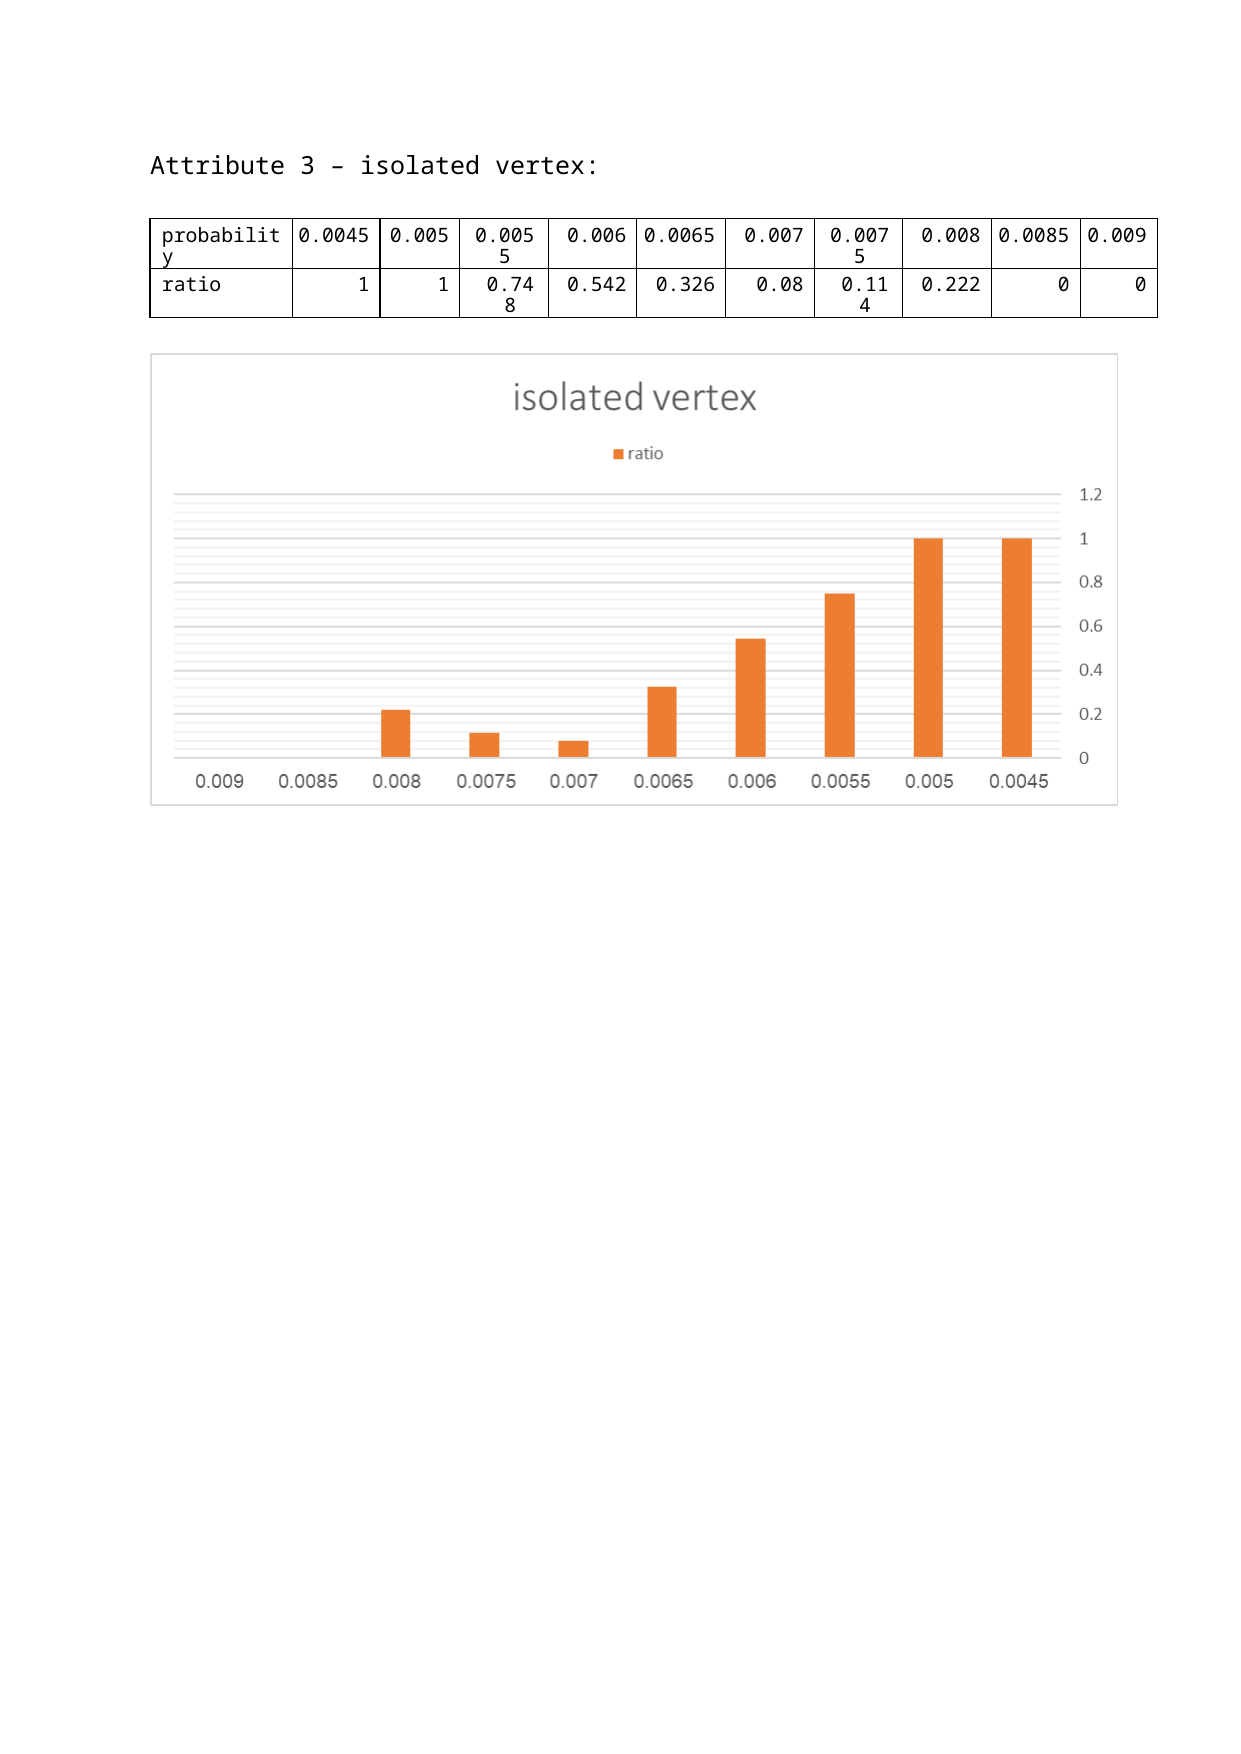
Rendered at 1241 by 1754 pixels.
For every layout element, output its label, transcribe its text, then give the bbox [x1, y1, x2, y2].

table_cell ratio [151, 269, 292, 317]
table_header 0.008 [903, 219, 991, 267]
table_cell 0 [992, 269, 1080, 317]
table_header 0.007 [726, 219, 814, 267]
table_cell 0.326 [637, 269, 725, 317]
table_header 0.0075 [815, 219, 902, 267]
table_cell 0.114 [815, 269, 902, 317]
table_header 0.009 [1081, 219, 1157, 267]
table_header 0.006 [549, 219, 636, 267]
picture [150, 353, 1118, 806]
table_header 0.0065 [637, 219, 725, 267]
table_cell 1 [381, 269, 459, 317]
table_cell 0 [1081, 269, 1157, 317]
table_cell 0.748 [460, 269, 548, 317]
table_header probability [151, 219, 292, 267]
table_header 0.0045 [293, 219, 379, 267]
table_header 0.0055 [460, 219, 548, 267]
table_cell 0.542 [549, 269, 636, 317]
table_cell 1 [293, 269, 379, 317]
table_cell 0.08 [726, 269, 814, 317]
table_cell 0.222 [903, 269, 991, 317]
subtitle Attribute 3 – isolated vertex: [150, 148, 1169, 182]
table_header 0.0085 [992, 219, 1080, 267]
table_header 0.005 [381, 219, 459, 267]
